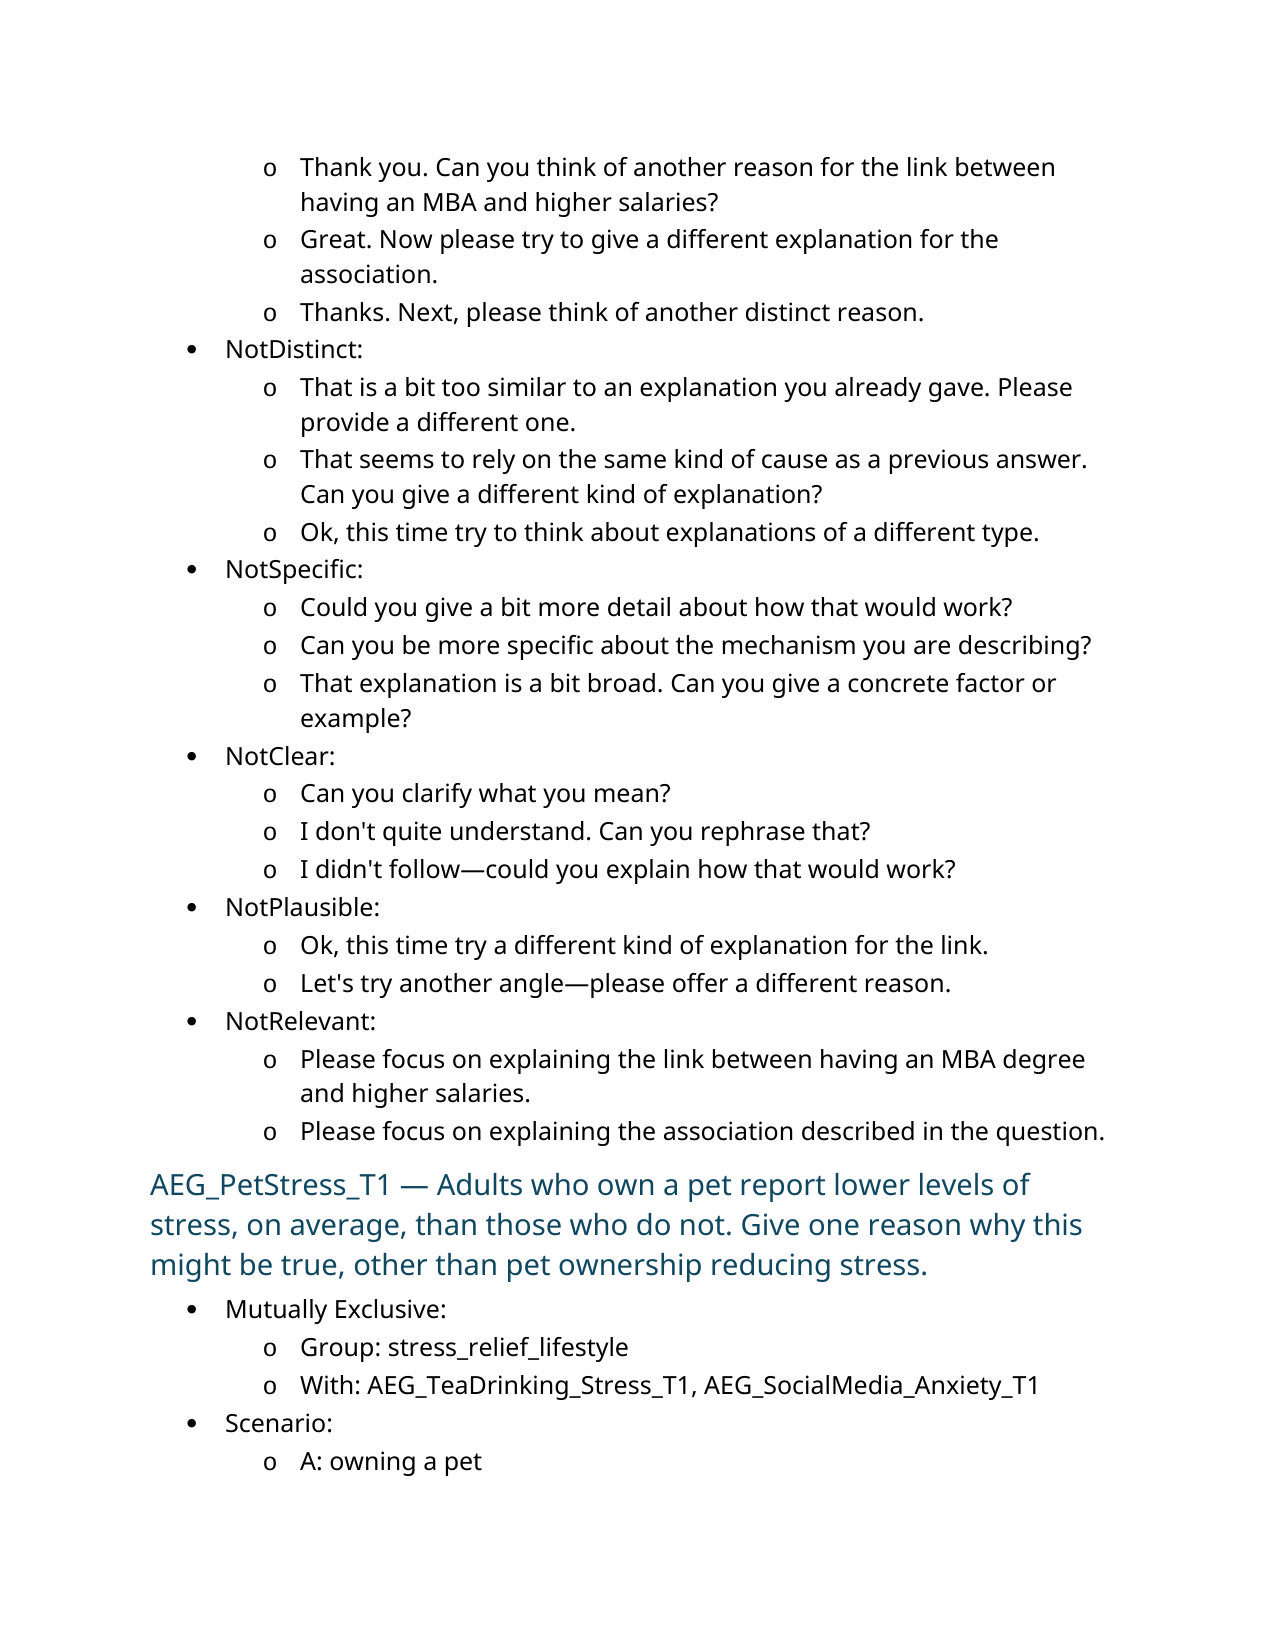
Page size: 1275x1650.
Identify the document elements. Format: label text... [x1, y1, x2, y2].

list NotClear: [187, 738, 1125, 772]
list Mutually Exclusive: [187, 1292, 1125, 1326]
list NotSpecific: [187, 552, 1125, 586]
subtitle AEG_PetStress_T1 — Adults who own a pet report lower levels of stress, on average, than those who do not. Give one reason why this might be true, other than pet ownership reducing stress. [150, 1165, 1125, 1284]
list Group: stress_relief_lifestyle [262, 1330, 1125, 1364]
list Great. Now please try to give a different explanation for the association. [262, 222, 1125, 290]
list NotRelevant: [187, 1004, 1125, 1038]
list Ok, this time try to think about explanations of a different type. [262, 514, 1125, 548]
list NotDistinct: [187, 332, 1125, 366]
list I didn't follow—could you explain how that would work? [262, 852, 1125, 886]
list Ok, this time try a different kind of explanation for the link. [262, 928, 1125, 962]
list Please focus on explaining the association described in the question. [262, 1114, 1125, 1148]
list Can you clarify what you mean? [262, 776, 1125, 810]
list I don't quite understand. Can you rephrase that? [262, 814, 1125, 848]
list Let's try another angle—please offer a different reason. [262, 966, 1125, 1000]
list That is a bit too similar to an explanation you already gave. Please provide a different one. [262, 370, 1125, 438]
list Scenario: [187, 1406, 1125, 1440]
list Can you be more specific about the mechanism you are describing? [262, 628, 1125, 662]
list A: owning a pet [262, 1444, 1125, 1478]
list Thank you. Can you think of another reason for the link between having an MBA and higher salaries? [262, 150, 1125, 218]
list NotPlausible: [187, 890, 1125, 924]
list Could you give a bit more detail about how that would work? [262, 590, 1125, 624]
list That explanation is a bit broad. Can you give a concrete factor or example? [262, 666, 1125, 734]
list Thanks. Next, please think of another distinct reason. [262, 294, 1125, 328]
list That seems to rely on the same kind of cause as a previous answer. Can you give a different kind of explanation? [262, 442, 1125, 510]
list With: AEG_TeaDrinking_Stress_T1, AEG_SocialMedia_Anxiety_T1 [262, 1368, 1125, 1402]
list Please focus on explaining the link between having an MBA degree and higher salaries. [262, 1042, 1125, 1110]
